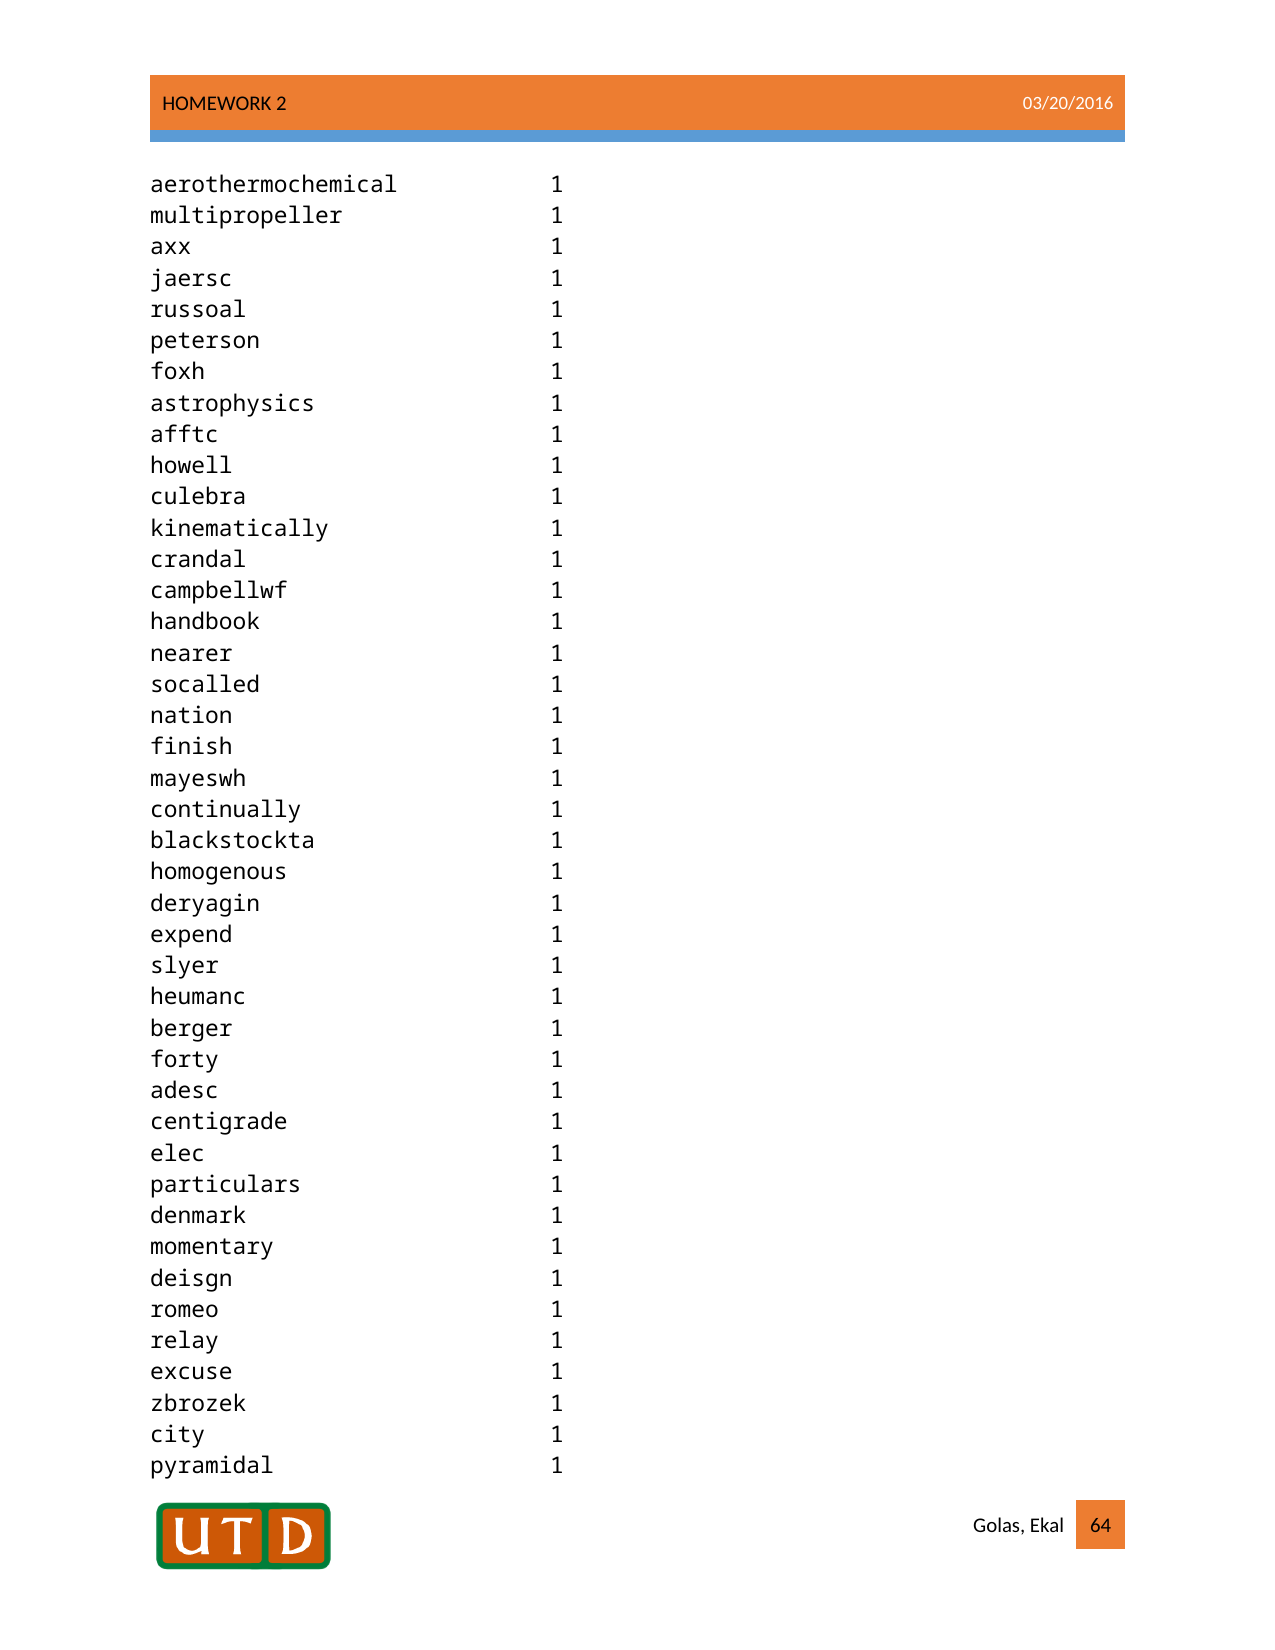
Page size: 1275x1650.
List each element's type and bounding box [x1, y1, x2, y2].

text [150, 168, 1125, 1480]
picture [150, 1498, 336, 1574]
